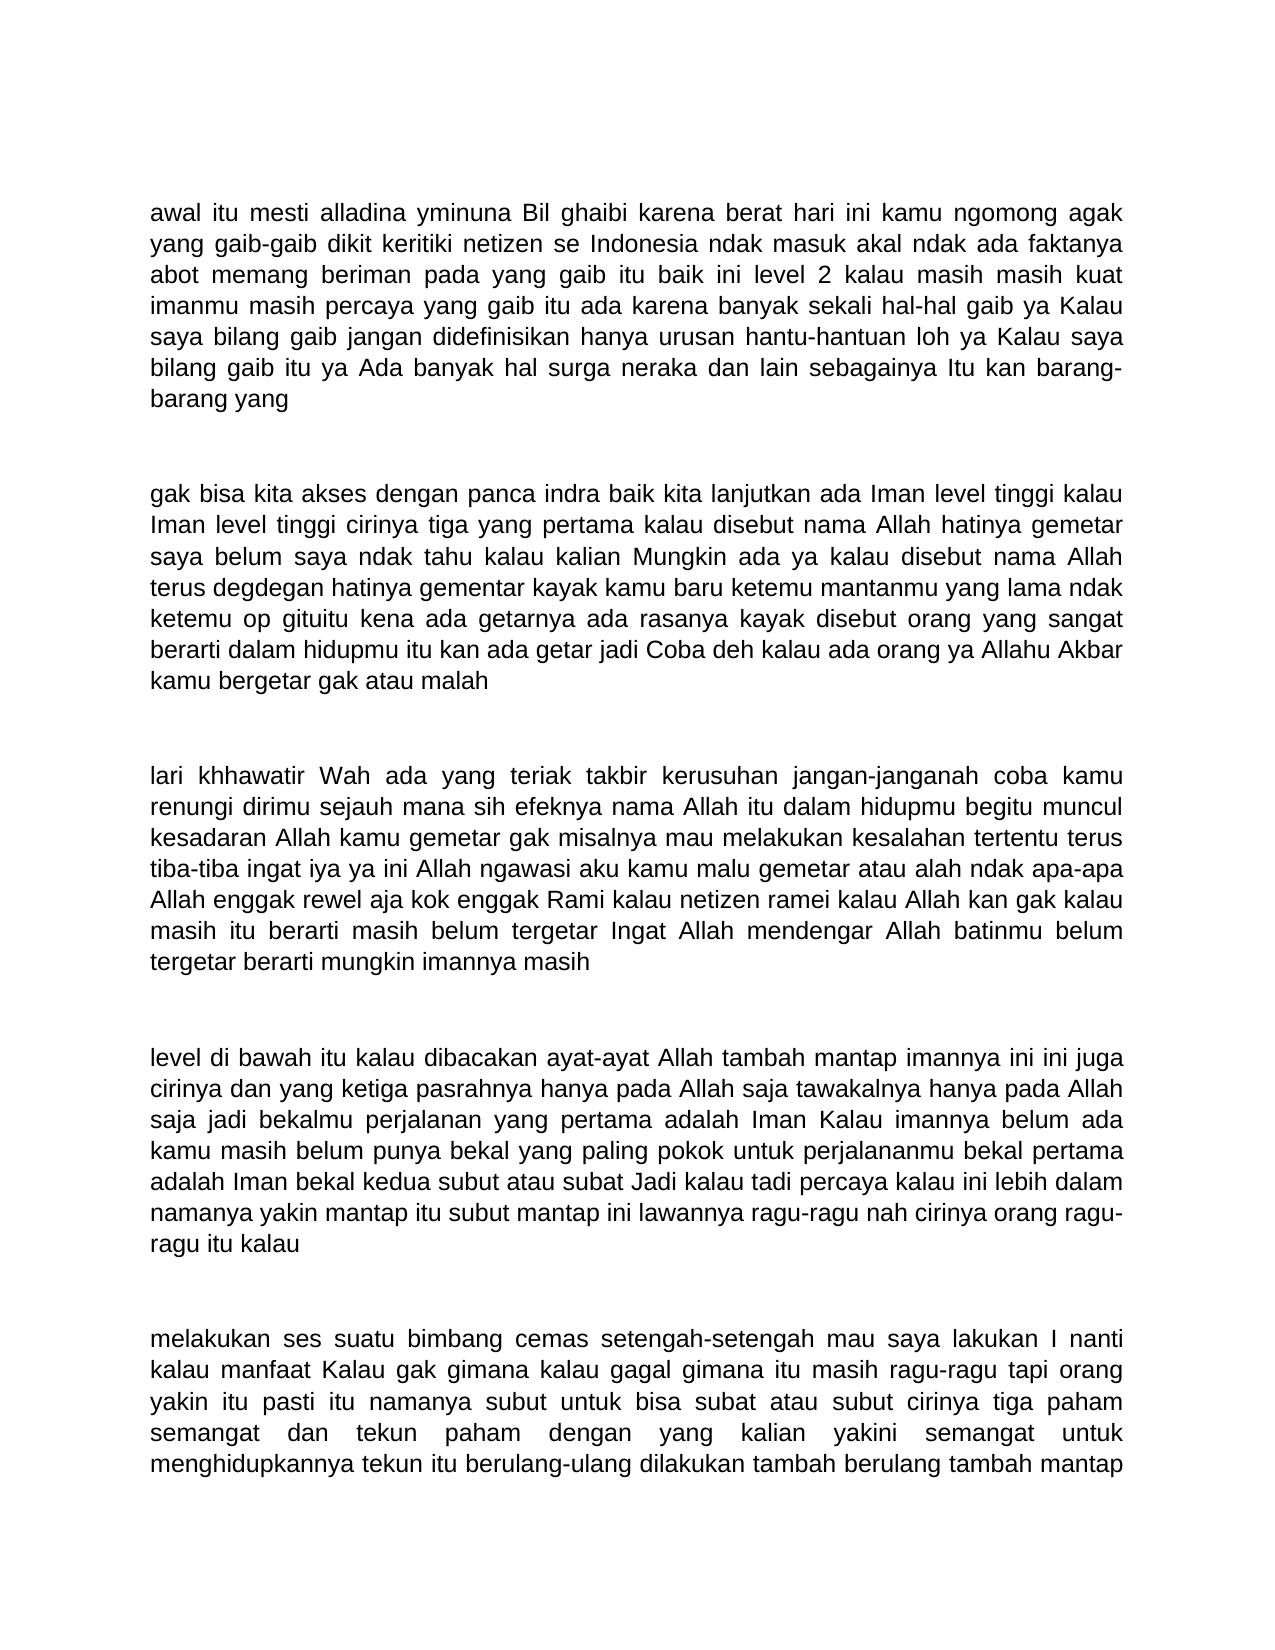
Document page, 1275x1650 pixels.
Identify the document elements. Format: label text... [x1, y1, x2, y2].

text awal itu mesti alladina yminuna Bil ghaibi karena berat hari ini kamu ngomong agak yang gaib-gaib dikit keritiki netizen se Indonesia ndak masuk akal ndak ada faktanya abot memang beriman pada yang gaib itu baik ini level 2 kalau masih masih kuat imanmu masih percaya yang gaib itu ada karena banyak sekali hal-hal gaib ya Kalau saya bilang gaib jangan didefinisikan hanya urusan hantu-hantuan loh ya Kalau saya bilang gaib itu ya Ada banyak hal surga neraka dan lain sebagainya Itu kan barang-barang yang [150, 198, 1125, 413]
text gak bisa kita akses dengan panca indra baik kita lanjutkan ada Iman level tinggi kalau Iman level tinggi cirinya tiga yang pertama kalau disebut nama Allah hatinya gemetar saya belum saya ndak tahu kalau kalian Mungkin ada ya kalau disebut nama Allah terus degdegan hatinya gementar kayak kamu baru ketemu mantanmu yang lama ndak ketemu op gituitu kena ada getarnya ada rasanya kayak disebut orang yang sangat berarti dalam hidupmu itu kan ada getar jadi Coba deh kalau ada orang ya Allahu Akbar kamu bergetar gak atau malah [150, 479, 1125, 694]
text level di bawah itu kalau dibacakan ayat-ayat Allah tambah mantap imannya ini ini juga cirinya dan yang ketiga pasrahnya hanya pada Allah saja tawakalnya hanya pada Allah saja jadi bekalmu perjalanan yang pertama adalah Iman Kalau imannya belum ada kamu masih belum punya bekal yang paling pokok untuk perjalananmu bekal pertama adalah Iman bekal kedua subut atau subat Jadi kalau tadi percaya kalau ini lebih dalam namanya yakin mantap itu subut mantap ini lawannya ragu-ragu nah cirinya orang ragu-ragu itu kalau [150, 1043, 1125, 1258]
text lari khhawatir Wah ada yang teriak takbir kerusuhan jangan-janganah coba kamu renungi dirimu sejauh mana sih efeknya nama Allah itu dalam hidupmu begitu muncul kesadaran Allah kamu gemetar gak misalnya mau melakukan kesalahan tertentu terus tiba-tiba ingat iya ya ini Allah ngawasi aku kamu malu gemetar atau alah ndak apa-apa Allah enggak rewel aja kok enggak Rami kalau netizen ramei kalau Allah kan gak kalau masih itu berarti masih belum tergetar Ingat Allah mendengar Allah batinmu belum tergetar berarti mungkin imannya masih [150, 761, 1125, 976]
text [150, 1324, 1125, 1477]
